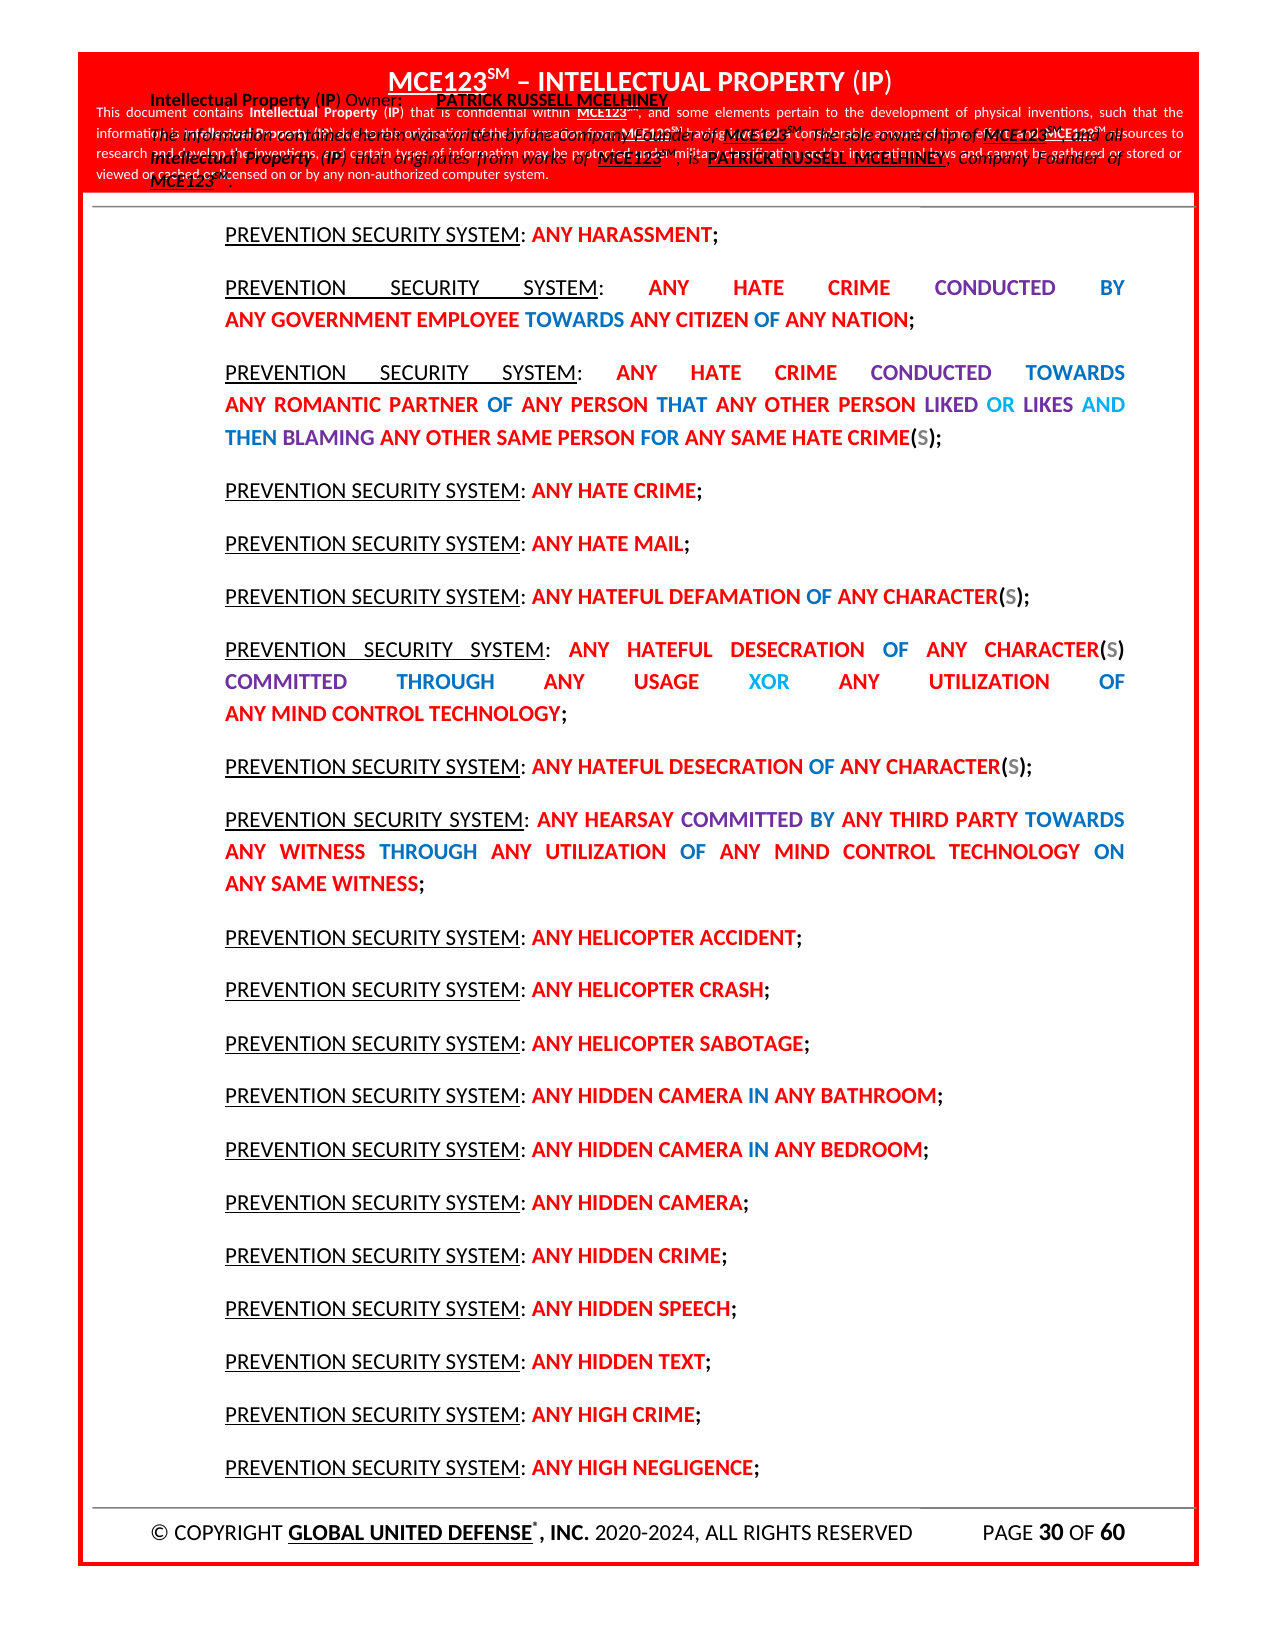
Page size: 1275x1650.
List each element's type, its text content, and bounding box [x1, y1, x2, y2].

text PREVENTION SECURITY SYSTEM: ANY HATEFUL DESECRATION OF ANY CHARACTER(S); [225, 752, 1125, 780]
text PREVENTION SECURITY SYSTEM: ANY HELICOPTER CRASH; [225, 976, 1125, 1004]
text PREVENTION SECURITY SYSTEM: ANY HATE CRIME CONDUCTED TOWARDS ANY ROMANTIC PARTNER OF ANY PERSON THAT ANY OTHER PERSON LIKED OR LIKES AND THEN BLAMING ANY OTHER SAME PERSON FOR ANY SAME HATE CRIME(S); [225, 358, 1125, 451]
text PREVENTION SECURITY SYSTEM: ANY HELICOPTER ACCIDENT; [225, 923, 1125, 951]
text PREVENTION SECURITY SYSTEM: ANY HIDDEN CAMERA; [225, 1188, 1125, 1216]
text PREVENTION SECURITY SYSTEM: ANY HIDDEN TEXT; [225, 1347, 1125, 1375]
text PREVENTION SECURITY SYSTEM: ANY HIDDEN CAMERA IN ANY BEDROOM; [225, 1135, 1125, 1163]
text PREVENTION SECURITY SYSTEM: ANY HIGH CRIME; [225, 1400, 1125, 1428]
text PREVENTION SECURITY SYSTEM: ANY HIDDEN SPEECH; [225, 1294, 1125, 1322]
text PREVENTION SECURITY SYSTEM: ANY HIDDEN CRIME; [225, 1241, 1125, 1269]
text PREVENTION SECURITY SYSTEM: ANY HATE CRIME CONDUCTED BY ANY GOVERNMENT EMPLOYEE TOWARDS ANY CITIZEN OF ANY NATION; [225, 273, 1125, 333]
text PREVENTION SECURITY SYSTEM: ANY HATE CRIME; [225, 476, 1125, 504]
text PREVENTION SECURITY SYSTEM: ANY HIDDEN CAMERA IN ANY BATHROOM; [225, 1082, 1125, 1110]
text PREVENTION SECURITY SYSTEM: ANY HATEFUL DESECRATION OF ANY CHARACTER(S) COMMITTED THROUGH ANY USAGE XOR ANY UTILIZATION OF ANY MIND CONTROL TECHNOLOGY; [225, 635, 1125, 727]
text PREVENTION SECURITY SYSTEM: ANY HIGH NEGLIGENCE; [225, 1453, 1125, 1481]
text PREVENTION SECURITY SYSTEM: ANY HELICOPTER SABOTAGE; [225, 1029, 1125, 1057]
text PREVENTION SECURITY SYSTEM: ANY HATEFUL DEFAMATION OF ANY CHARACTER(S); [225, 582, 1125, 610]
text PREVENTION SECURITY SYSTEM: ANY HARASSMENT; [225, 220, 1125, 248]
text PREVENTION SECURITY SYSTEM: ANY HEARSAY COMMITTED BY ANY THIRD PARTY TOWARDS ANY WITNESS THROUGH ANY UTILIZATION OF ANY MIND CONTROL TECHNOLOGY ON ANY SAME WITNESS; [225, 805, 1125, 898]
text PREVENTION SECURITY SYSTEM: ANY HATE MAIL; [225, 529, 1125, 557]
